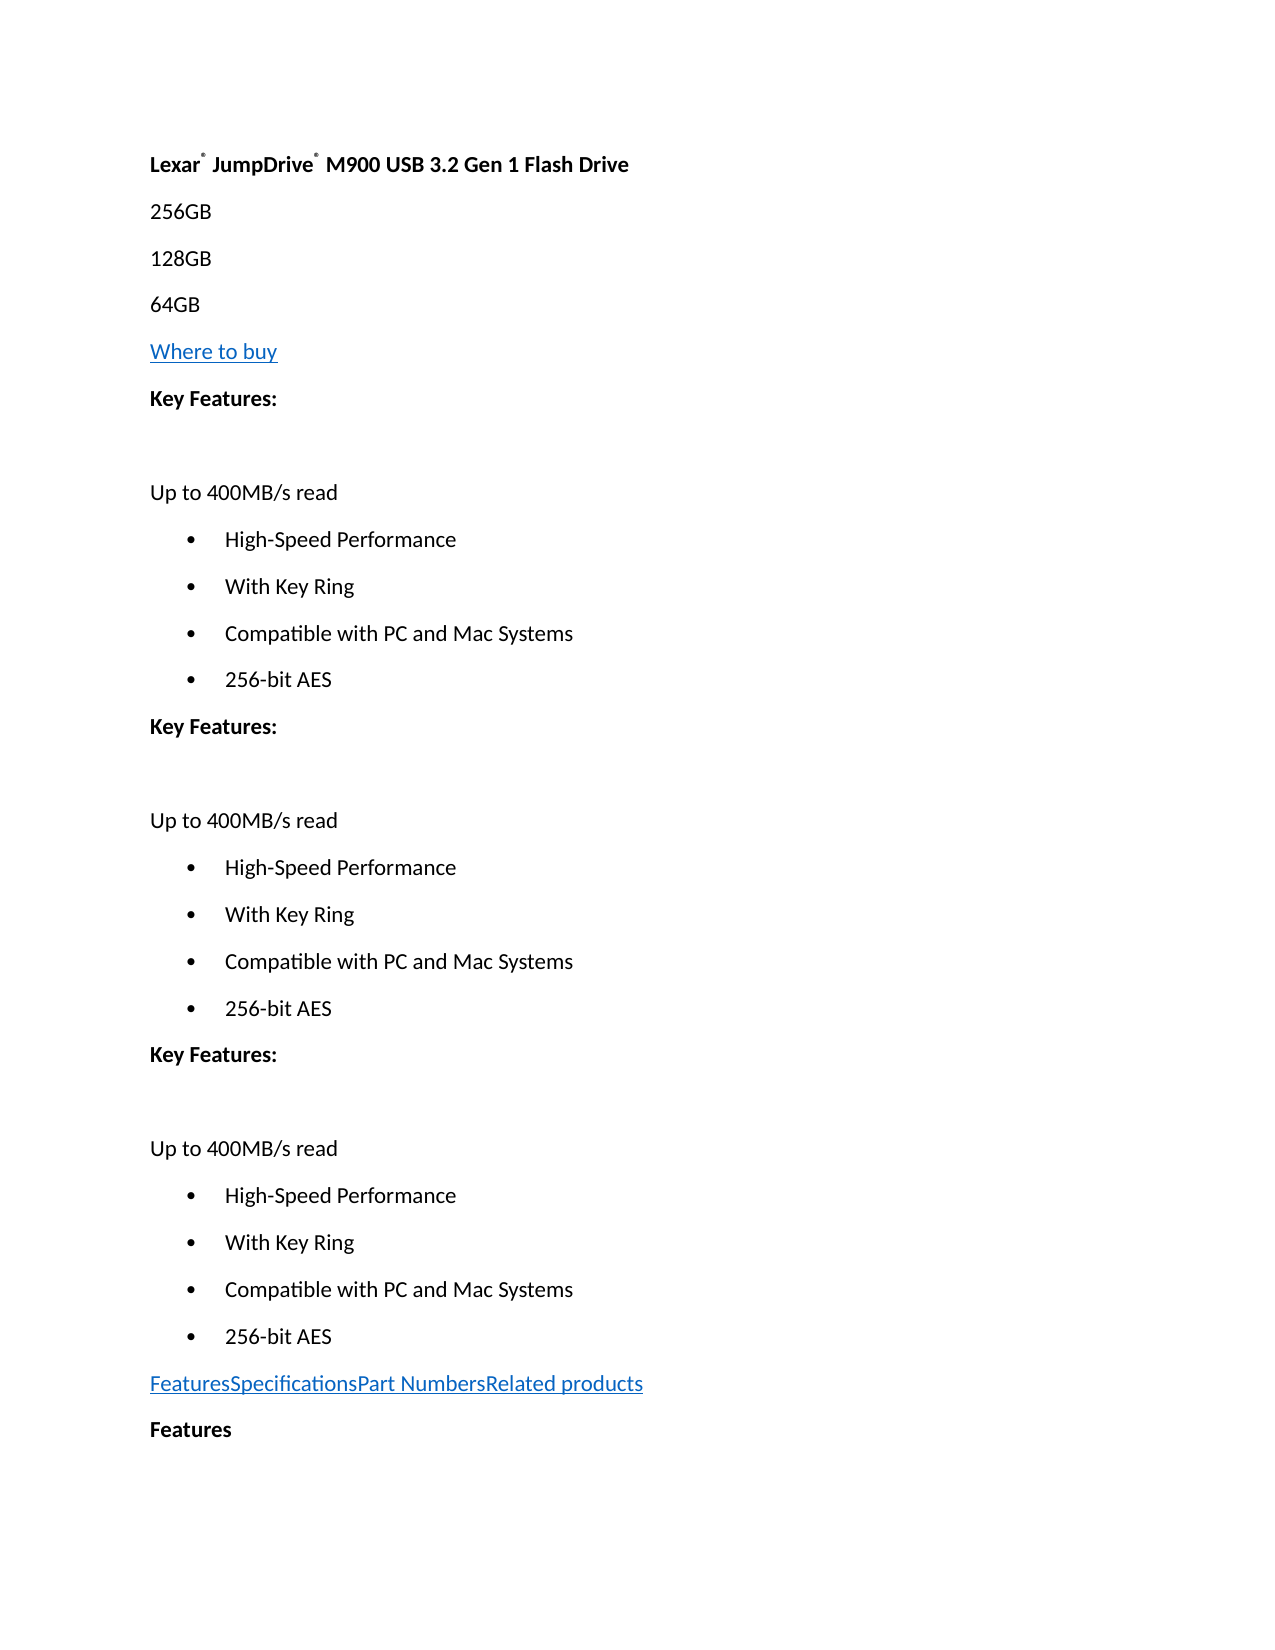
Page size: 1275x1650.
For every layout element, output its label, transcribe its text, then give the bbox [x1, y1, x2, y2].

text Key Features: [150, 384, 1125, 412]
list With Key Ring [187, 572, 1125, 600]
list With Key Ring [187, 900, 1125, 928]
list 256-bit AES [187, 1322, 1125, 1350]
text Key Features: [150, 712, 1125, 741]
list 256-bit AES [187, 994, 1125, 1022]
list With Key Ring [187, 1228, 1125, 1256]
list High-Speed Performance [187, 1181, 1125, 1209]
text 256GB [150, 197, 1125, 225]
text FeaturesSpecificationsPart NumbersRelated products [150, 1369, 1125, 1397]
text Features [150, 1416, 1125, 1444]
text Key Features: [150, 1041, 1125, 1069]
list Compatible with PC and Mac Systems [187, 1275, 1125, 1303]
text Up to 400MB/s read [150, 1134, 1125, 1162]
text 64GB [150, 291, 1125, 319]
text 128GB [150, 244, 1125, 272]
list High-Speed Performance [187, 525, 1125, 553]
text Up to 400MB/s read [150, 806, 1125, 834]
text Where to buy [150, 337, 1125, 366]
list Compatible with PC and Mac Systems [187, 619, 1125, 647]
list 256-bit AES [187, 666, 1125, 694]
text Up to 400MB/s read [150, 478, 1125, 506]
text Lexar® JumpDrive® M900 USB 3.2 Gen 1 Flash Drive [150, 150, 1125, 178]
list High-Speed Performance [187, 853, 1125, 881]
list Compatible with PC and Mac Systems [187, 947, 1125, 975]
